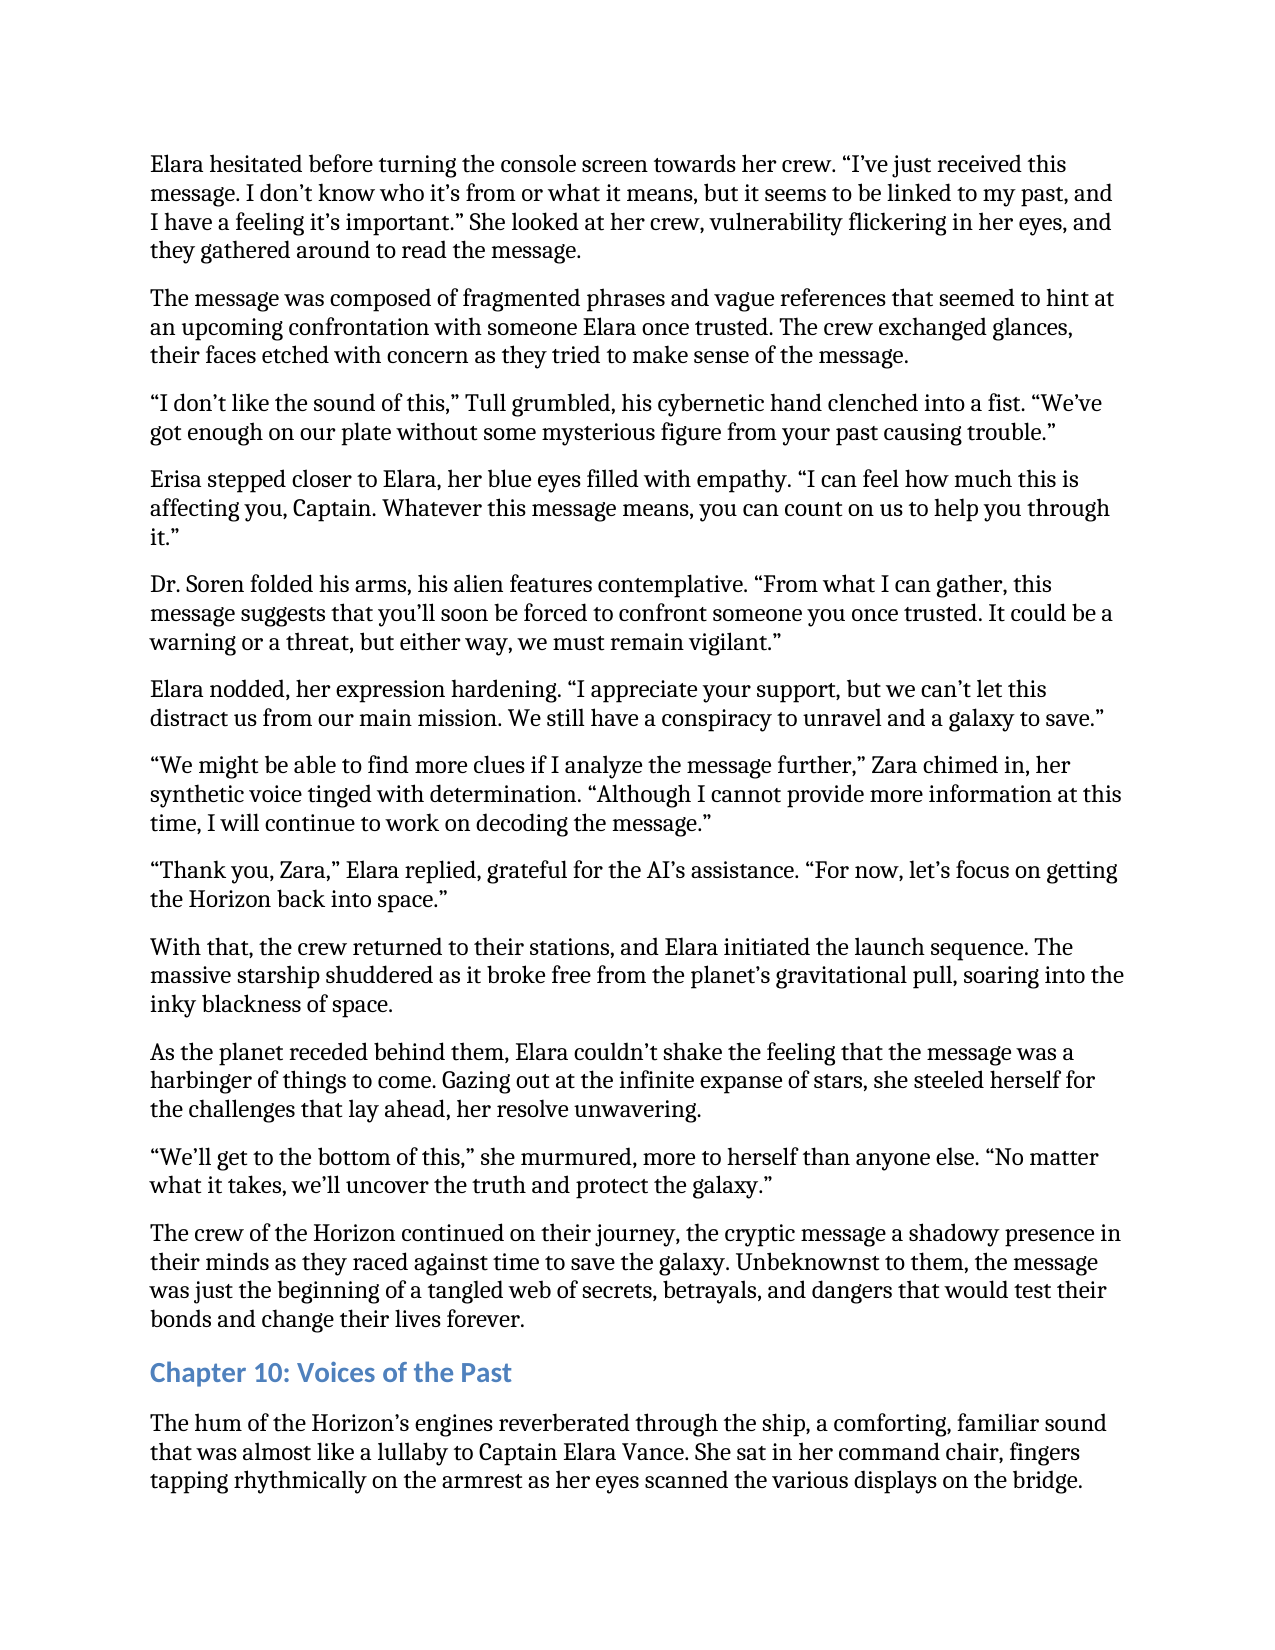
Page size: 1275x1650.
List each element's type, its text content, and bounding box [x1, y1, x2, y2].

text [150, 1409, 1125, 1495]
text Elara hesitated before turning the console screen towards her crew. “I’ve just received this message. I don’t know who it’s from or what it means, but it seems to be linked to my past, and I have a feeling it’s important.” She looked at her crew, vulnerability flickering in her eyes, and they gathered around to read the message. [150, 150, 1125, 265]
text “We might be able to find more clues if I analyze the message further,” Zara chimed in, her synthetic voice tinged with determination. “Although I cannot provide more information at this time, I will continue to work on decoding the message.” [150, 751, 1125, 837]
text “I don’t like the sound of this,” Tull grumbled, his cybernetic hand clenched into a fist. “We’ve got enough on our plate without some mysterious figure from your past causing trouble.” [150, 389, 1125, 446]
subtitle Chapter 10: Voices of the Past [150, 1354, 1125, 1390]
text Erisa stepped closer to Elara, her blue eyes filled with empathy. “I can feel how much this is affecting you, Captain. Whatever this message means, you can count on us to help you through it.” [150, 465, 1125, 551]
text With that, the crew returned to their stations, and Elara initiated the launch sequence. The massive starship shuddered as it broke free from the planet’s gravitational pull, soaring into the inky blackness of space. [150, 932, 1125, 1019]
text The message was composed of fragmented phrases and vague references that seemed to hint at an upcoming confrontation with someone Elara once trusted. The crew exchanged glances, their faces etched with concern as they tried to make sense of the message. [150, 284, 1125, 370]
text The crew of the Horizon continued on their journey, the cryptic message a shadowy presence in their minds as they raced against time to save the galaxy. Unbeknownst to them, the message was just the beginning of a tangled web of secrets, betrayals, and dangers that would test their bonds and change their lives forever. [150, 1219, 1125, 1334]
text “Thank you, Zara,” Elara replied, grateful for the AI’s assistance. “For now, let’s focus on getting the Horizon back into space.” [150, 856, 1125, 914]
text Dr. Soren folded his arms, his alien features contemplative. “From what I can gather, this message suggests that you’ll soon be forced to confront someone you once trusted. It could be a warning or a threat, but either way, we must remain vigilant.” [150, 570, 1125, 656]
text Elara nodded, her expression hardening. “I appreciate your support, but we can’t let this distract us from our main mission. We still have a conspiracy to unravel and a galaxy to save.” [150, 675, 1125, 732]
text “We’ll get to the bottom of this,” she murmured, more to herself than anyone else. “No matter what it takes, we’ll uncover the truth and protect the galaxy.” [150, 1142, 1125, 1200]
text As the planet receded behind them, Elara couldn’t shake the feeling that the message was a harbinger of things to come. Gazing out at the infinite expanse of stars, she steeled herself for the challenges that lay ahead, her resolve unwavering. [150, 1037, 1125, 1124]
